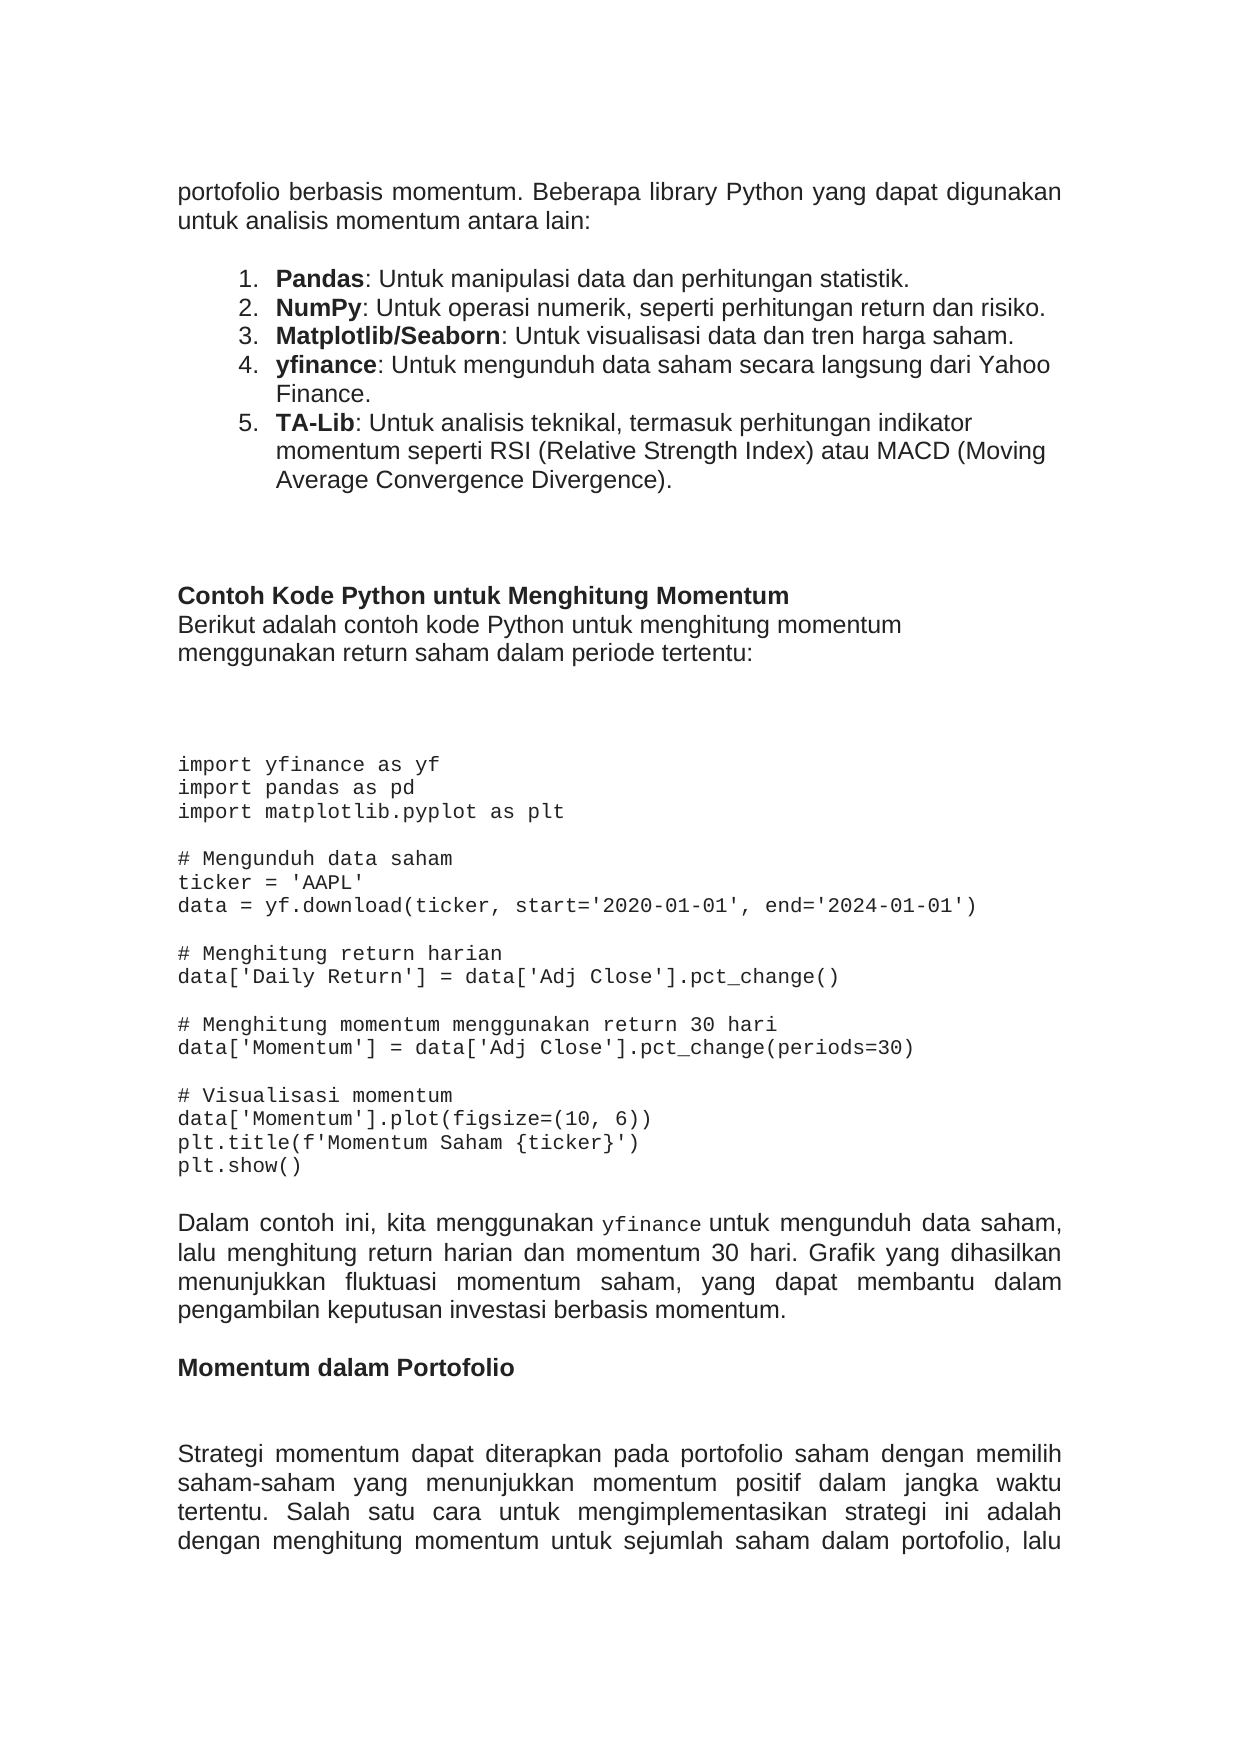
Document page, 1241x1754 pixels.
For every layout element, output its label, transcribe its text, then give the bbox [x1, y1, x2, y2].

text Dalam contoh ini, kita menggunakan yfinance untuk mengunduh data saham, lalu menghitung return harian dan momentum 30 hari. Grafik yang dihasilkan menunjukkan fluktuasi momentum saham, yang dapat membantu dalam pengambilan keputusan investasi berbasis momentum. [177, 1208, 1063, 1324]
text plt.title(f'Momentum Saham {ticker}') [177, 1132, 1063, 1156]
text import pandas as pd [177, 777, 1063, 801]
text data['Momentum'].plot(figsize=(10, 6)) [177, 1108, 1063, 1132]
text ticker = 'AAPL' [177, 872, 1063, 895]
list Pandas: Untuk manipulasi data dan perhitungan statistik. [238, 264, 1063, 293]
text plt.show() [177, 1156, 1063, 1179]
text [177, 177, 1063, 235]
text data['Daily Return'] = data['Adj Close'].pct_change() [177, 966, 1063, 990]
text data['Momentum'] = data['Adj Close'].pct_change(periods=30) [177, 1037, 1063, 1061]
text import matplotlib.pyplot as plt [177, 801, 1063, 824]
text # Menghitung return harian [177, 943, 1063, 966]
list TA-Lib: Untuk analisis teknikal, termasuk perhitungan indikator momentum seperti RSI (Relative Strength Index) atau MACD (Moving Average Convergence Divergence). [238, 408, 1063, 494]
text Momentum dalam Portofolio [177, 1353, 1063, 1382]
list yfinance: Untuk mengunduh data saham secara langsung dari Yahoo Finance. [238, 350, 1063, 408]
text # Menghitung momentum menggunakan return 30 hari [177, 1014, 1063, 1037]
text # Visualisasi momentum [177, 1084, 1063, 1108]
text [177, 1411, 1063, 1554]
list NumPy: Untuk operasi numerik, seperti perhitungan return dan risiko. [238, 293, 1063, 321]
text # Mengunduh data saham [177, 848, 1063, 872]
text data = yf.download(ticker, start='2020-01-01', end='2024-01-01') [177, 895, 1063, 919]
text import yfinance as yf [177, 753, 1063, 777]
list Matplotlib/Seaborn: Untuk visualisasi data dan tren harga saham. [238, 321, 1063, 350]
text Contoh Kode Python untuk Menghitung Momentum Berikut adalah contoh kode Python untuk menghitung momentum menggunakan return saham dalam periode tertentu: [177, 581, 1063, 667]
